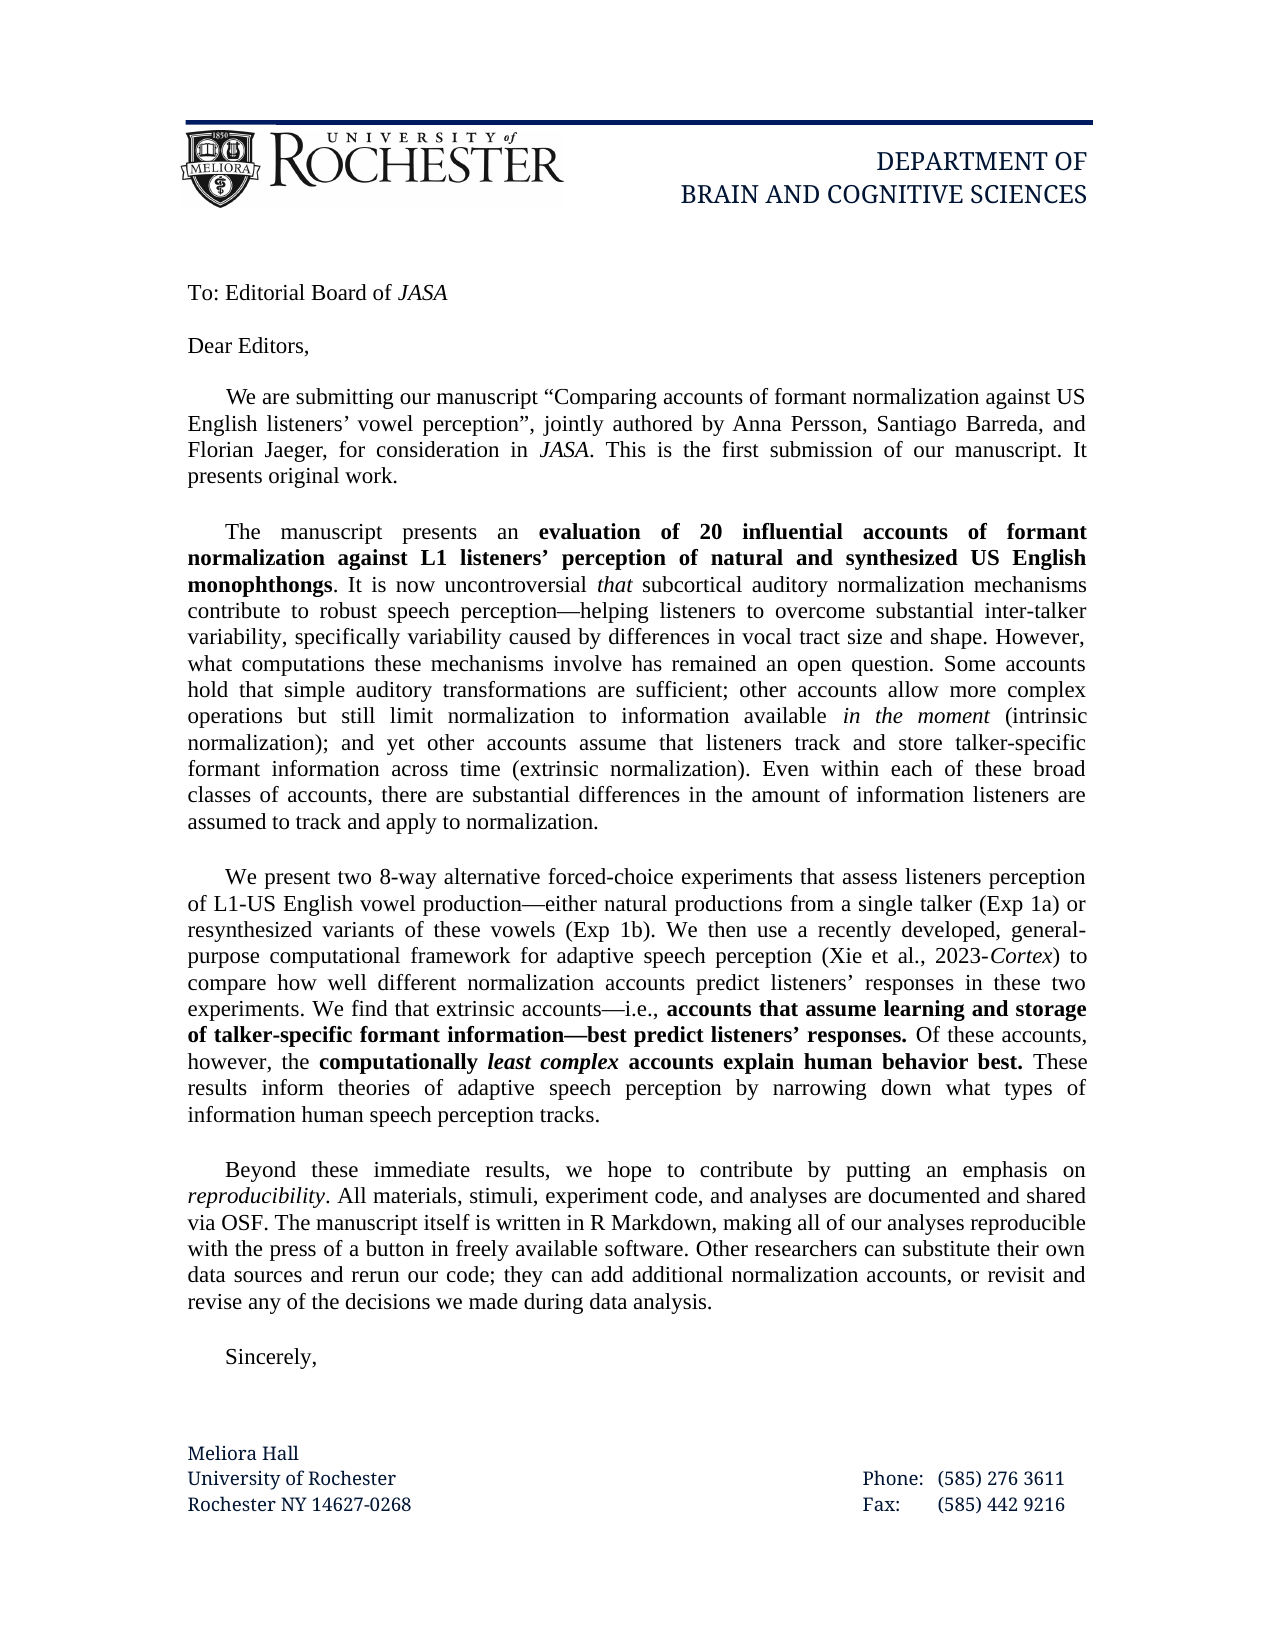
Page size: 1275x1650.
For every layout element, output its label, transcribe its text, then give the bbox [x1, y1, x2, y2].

text Beyond these immediate results, we hope to contribute by putting an emphasis on reproducibility. All materials, stimuli, experiment code, and analyses are documented and shared via OSF. The manuscript itself is written in R Markdown, making all of our analyses reproducible with the press of a button in freely available software. Other researchers can substitute their own data sources and rerun our code; they can add additional normalization accounts, or revisit and revise any of the decisions we made during data analysis. [187, 1156, 1087, 1314]
text Dear Editors, [187, 332, 1087, 358]
text Sincerely, [187, 1343, 1087, 1370]
text We present two 8-way alternative forced-choice experiments that assess listeners perception of L1-US English vowel production—either natural productions from a single talker (Exp 1a) or resynthesized variants of these vowels (Exp 1b). We then use a recently developed, general-purpose computational framework for adaptive speech perception (Xie et al., 2023-Cortex) to compare how well different normalization accounts predict listeners’ responses in these two experiments. We find that extrinsic accounts—i.e., accounts that assume learning and storage of talker-specific formant information—best predict listeners’ responses. Of these accounts, however, the computationally least complex accounts explain human behavior best. These results inform theories of adaptive speech perception by narrowing down what types of information human speech perception tracks. [187, 863, 1087, 1127]
subtitle We are submitting our manuscript “Comparing accounts of formant normalization against US English listeners’ vowel perception”, jointly authored by Anna Persson, Santiago Barreda, and Florian Jaeger, for consideration in JASA. This is the first submission of our manuscript. It presents original work. [187, 383, 1087, 489]
text To: Editorial Board of JASA [187, 279, 1087, 306]
picture [180, 130, 564, 208]
text The manuscript presents an evaluation of 20 influential accounts of formant normalization against L1 listeners’ perception of natural and synthesized US English monophthongs. It is now uncontroversial that subcortical auditory normalization mechanisms contribute to robust speech perception—helping listeners to overcome substantial inter-talker variability, specifically variability caused by differences in vocal tract size and shape. However, what computations these mechanisms involve has remained an open question. Some accounts hold that simple auditory transformations are sufficient; other accounts allow more complex operations but still limit normalization to information available in the moment (intrinsic normalization); and yet other accounts assume that listeners track and store talker-specific formant information across time (extrinsic normalization). Even within each of these broad classes of accounts, there are substantial differences in the amount of information listeners are assumed to track and apply to normalization. [187, 518, 1087, 834]
